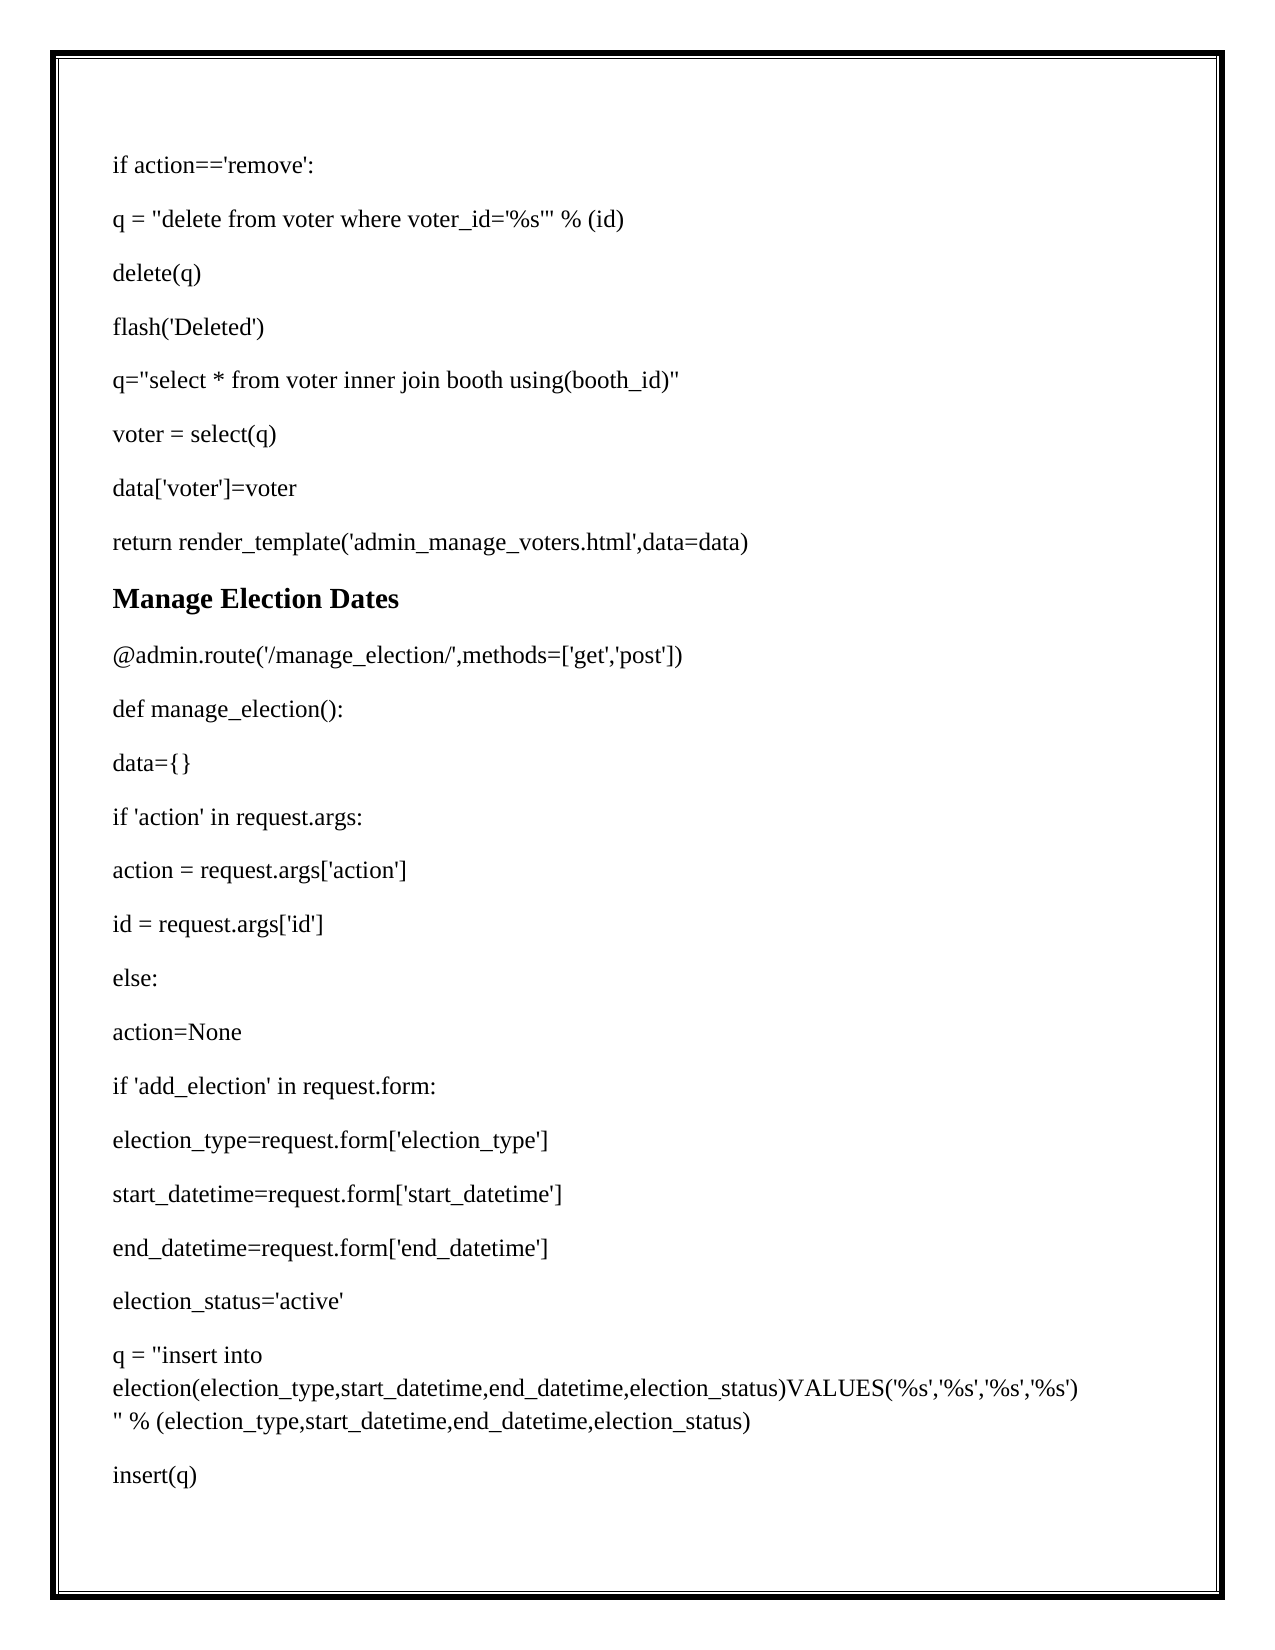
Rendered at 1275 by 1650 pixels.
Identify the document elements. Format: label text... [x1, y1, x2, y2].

text q="select * from voter inner join booth using(booth_id)" [112, 365, 1087, 394]
text data={} [112, 748, 1087, 777]
text @admin.route('/manage_election/',methods=['get','post']) [112, 640, 1087, 669]
text if action=='remove': [112, 150, 1087, 179]
text id = request.args['id'] [112, 909, 1087, 938]
text if 'action' in request.args: [112, 802, 1087, 831]
text insert(q) [112, 1460, 1087, 1489]
text start_datetime=request.form['start_datetime'] [112, 1179, 1087, 1207]
text else: [112, 963, 1087, 992]
text election_status='active' [112, 1286, 1087, 1315]
text data['voter']=voter [112, 473, 1087, 502]
text election_type=request.form['election_type'] [112, 1125, 1087, 1154]
text def manage_election(): [112, 694, 1087, 723]
text q = "insert into election(election_type,start_datetime,end_datetime,election_status)VALUES('%s','%s','%s','%s')" % (election_type,start_datetime,end_datetime,election_status) [112, 1340, 1087, 1435]
text end_datetime=request.form['end_datetime'] [112, 1233, 1087, 1261]
text flash('Deleted') [112, 312, 1087, 340]
text action = request.args['action'] [112, 856, 1087, 884]
text voter = select(q) [112, 419, 1087, 448]
text q = "delete from voter where voter_id='%s'" % (id) [112, 204, 1087, 233]
text action=None [112, 1017, 1087, 1046]
text Manage Election Dates [112, 581, 1087, 614]
text if 'add_election' in request.form: [112, 1071, 1087, 1100]
text delete(q) [112, 258, 1087, 286]
text return render_template('admin_manage_voters.html',data=data) [112, 527, 1087, 556]
